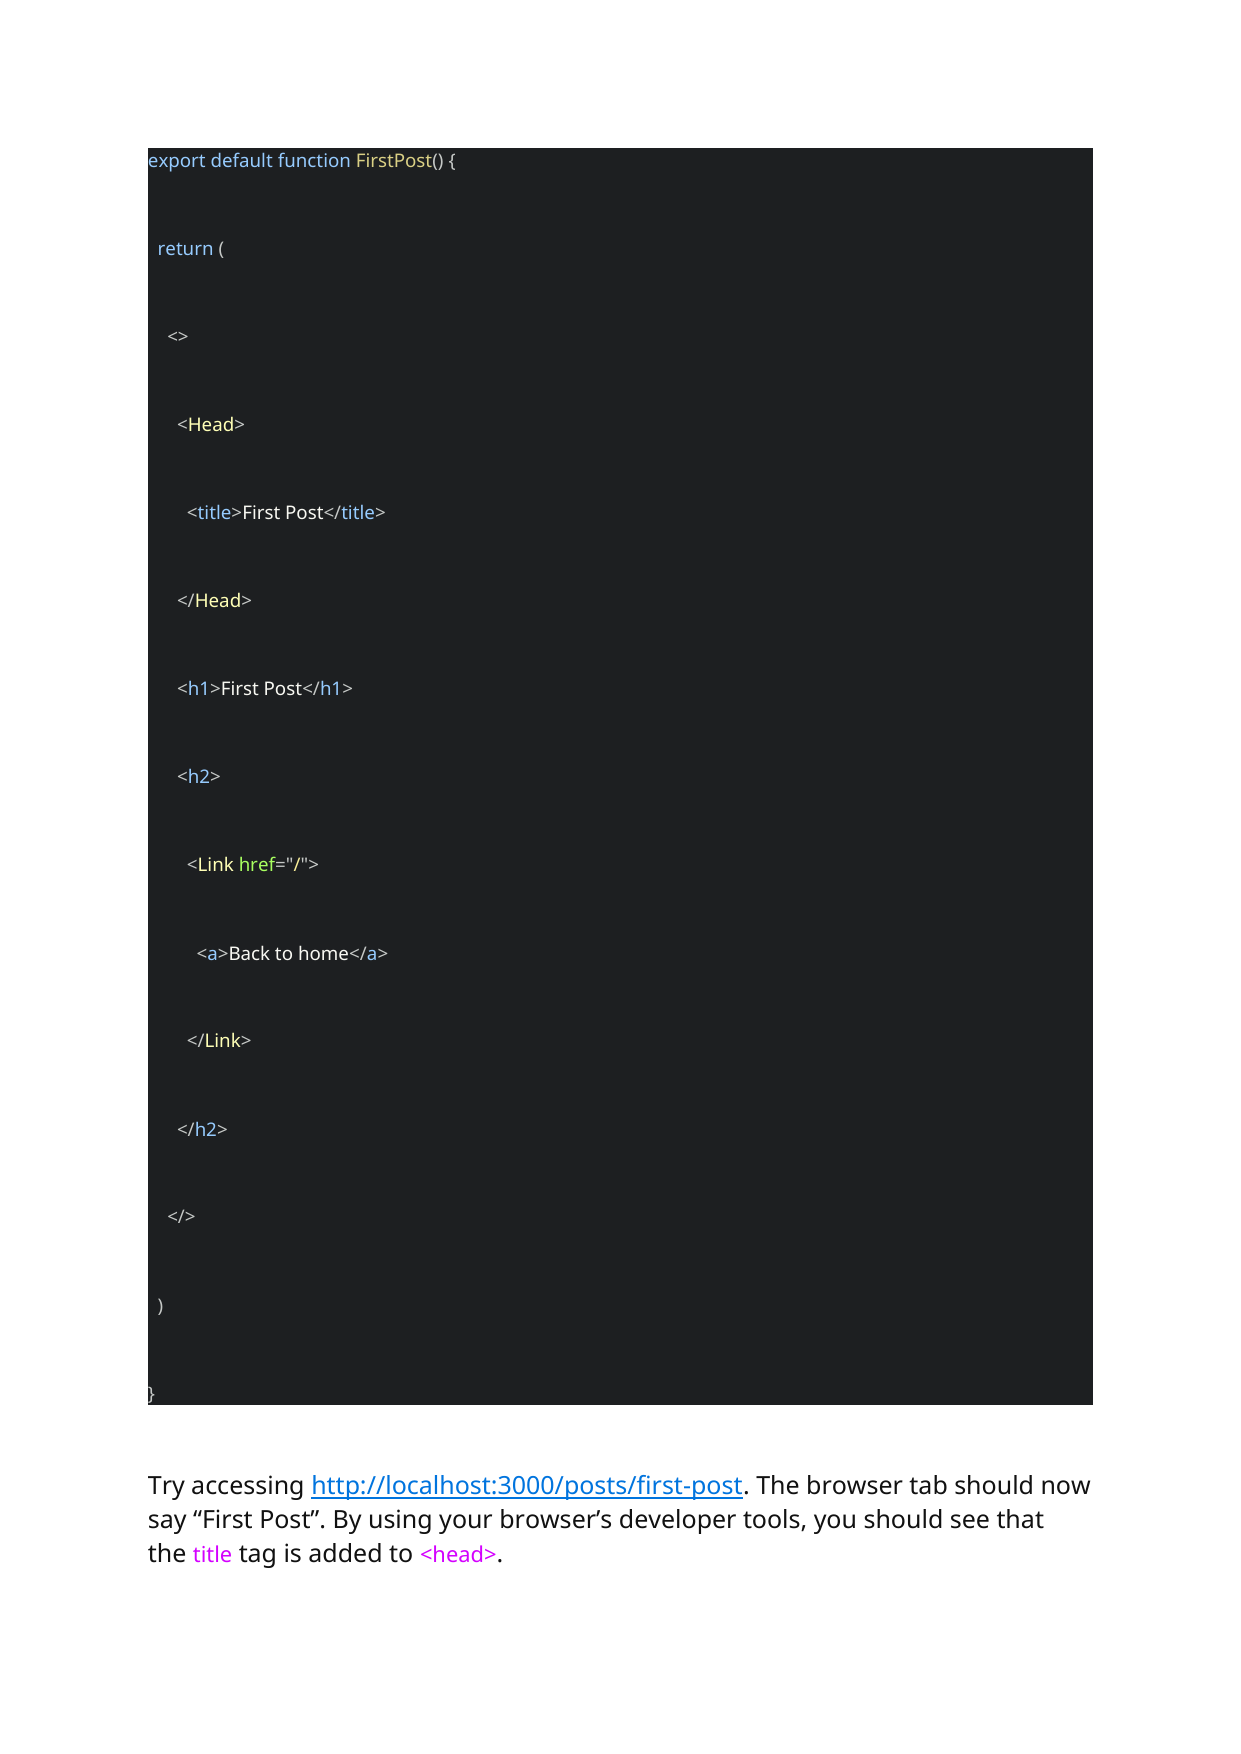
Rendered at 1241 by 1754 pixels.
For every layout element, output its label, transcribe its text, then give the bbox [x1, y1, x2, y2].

text <h2> [148, 764, 1093, 789]
text Try accessing http://localhost:3000/posts/first-post. The browser tab should now say “First Post”. By using your browser’s developer tools, you should see that the title tag is added to <head>. [148, 1468, 1093, 1570]
text </h2> [148, 1116, 1093, 1141]
text </> [148, 1204, 1093, 1229]
text <Head> [148, 412, 1093, 437]
text ) [148, 1292, 1093, 1317]
text <Link href="/"> [148, 852, 1093, 877]
text <title>First Post</title> [148, 500, 1093, 525]
text <a>Back to home</a> [148, 940, 1093, 965]
text } [148, 1380, 1093, 1405]
text </Link> [148, 1028, 1093, 1053]
text <h1>First Post</h1> [148, 676, 1093, 701]
text <> [148, 324, 1093, 349]
text </Head> [148, 588, 1093, 613]
text return ( [148, 236, 1093, 261]
text export default function FirstPost() { [148, 148, 1093, 173]
